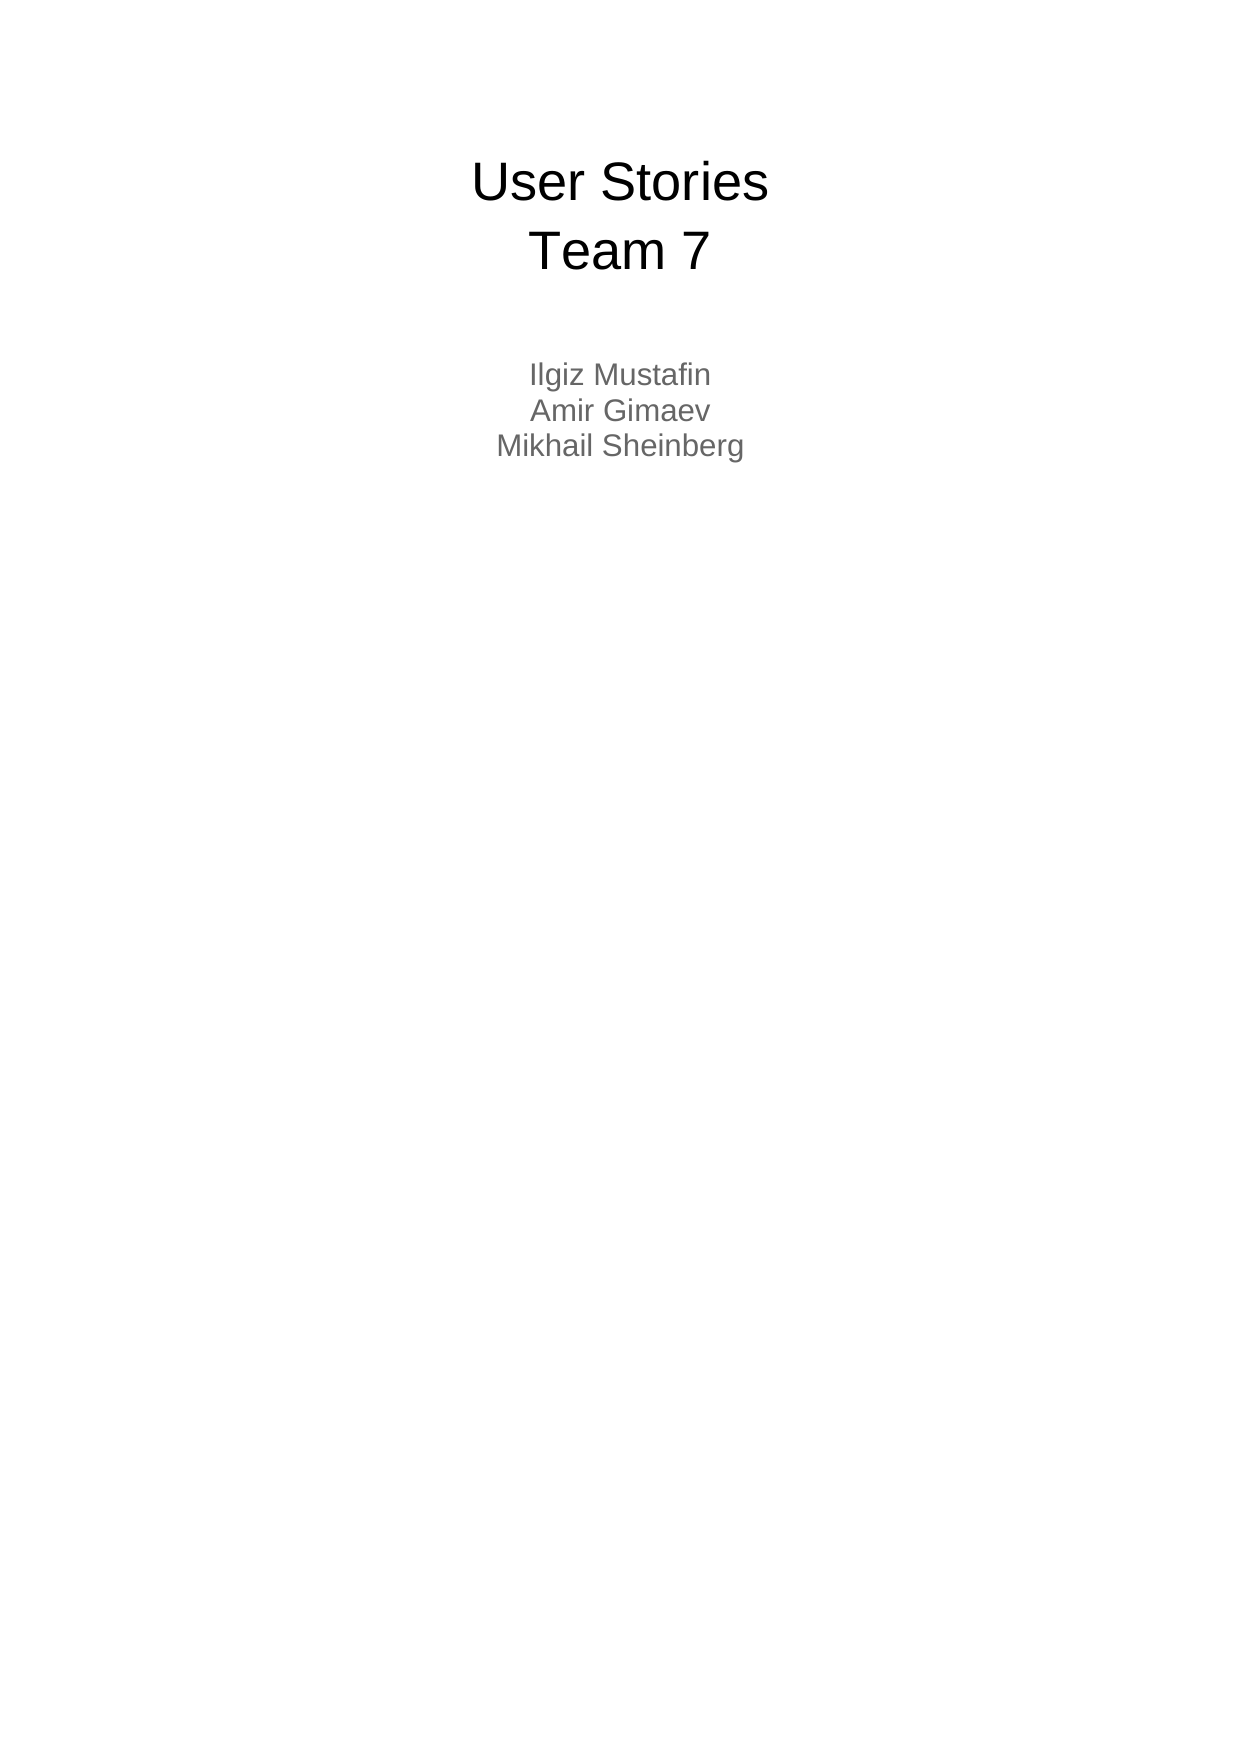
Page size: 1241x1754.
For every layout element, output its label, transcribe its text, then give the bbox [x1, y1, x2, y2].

subtitle Ilgiz Mustafin Amir Gimaev Mikhail Sheinberg [150, 356, 1090, 463]
title User Stories [150, 150, 1090, 212]
title Team 7 [150, 218, 1090, 281]
